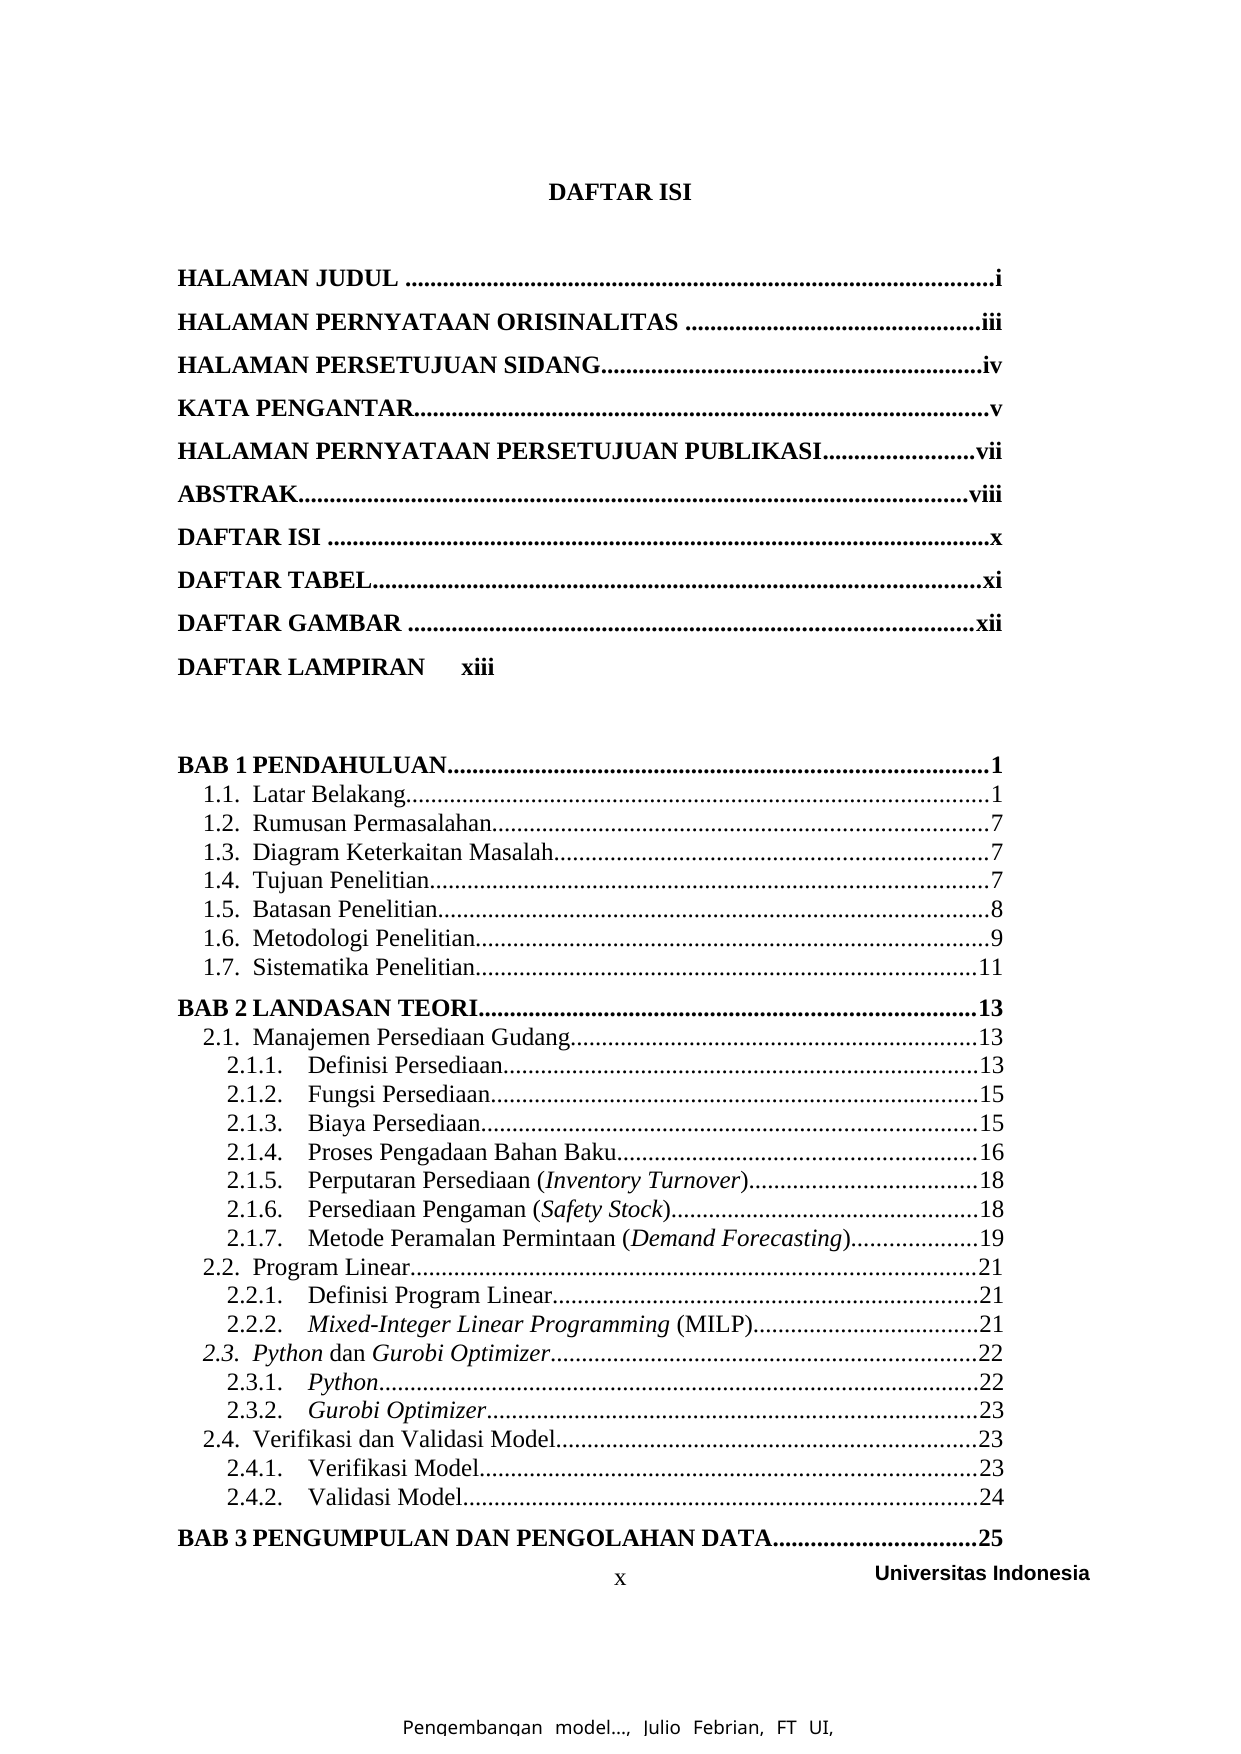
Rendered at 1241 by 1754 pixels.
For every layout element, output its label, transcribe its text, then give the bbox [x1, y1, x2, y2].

text DAFTAR ISI [177, 177, 1063, 206]
